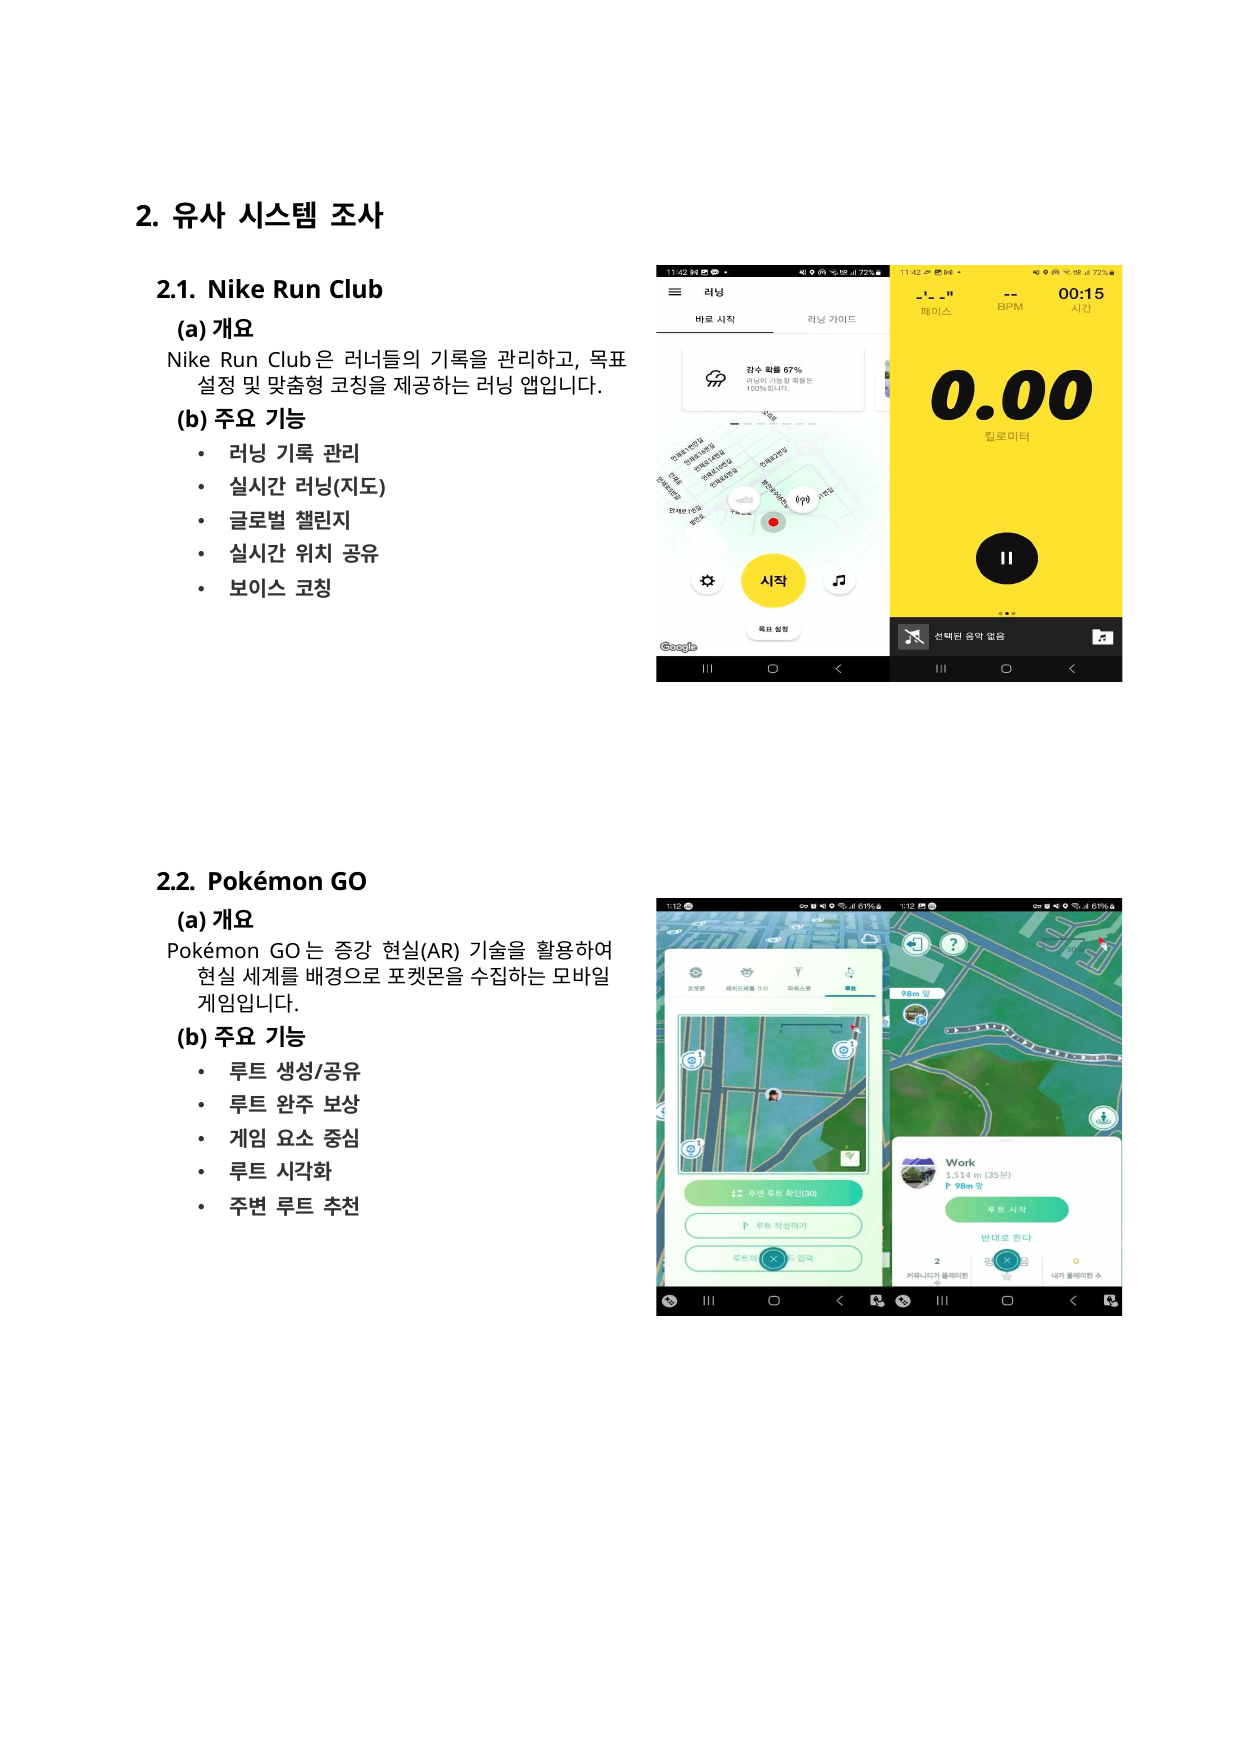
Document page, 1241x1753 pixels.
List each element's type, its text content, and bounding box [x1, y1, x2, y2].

subtitle (b) 주요 기능 [177, 399, 656, 434]
subtitle 루트 시각화 [198, 1153, 656, 1186]
subtitle Nike Run Club [156, 264, 1122, 307]
subtitle (a) 개요 [177, 307, 656, 345]
subtitle 루트 완주 보상 [198, 1086, 656, 1119]
subtitle 유사 시스템 조사 [135, 193, 1122, 235]
subtitle 글로벌 챌린지 [198, 501, 656, 535]
subtitle Pokémon GO [156, 856, 1122, 899]
subtitle 보이스 코칭 [198, 568, 656, 603]
subtitle 주변 루트 추천 [198, 1186, 656, 1221]
picture [656, 265, 1123, 682]
subtitle 게임 요소 중심 [198, 1119, 656, 1153]
subtitle (b) 주요 기능 [177, 1017, 656, 1052]
subtitle (a) 개요 [177, 899, 656, 936]
subtitle 실시간 위치 공유 [198, 535, 656, 568]
picture [656, 898, 1123, 1316]
text Nike Run Club은 러너들의 기록을 관리하고, 목표 설정 및 맞춤형 코칭을 제공하는 러닝 앱입니다. [166, 346, 656, 399]
text Pokémon GO는 증강 현실(AR) 기술을 활용하여 현실 세계를 배경으로 포켓몬을 수집하는 모바일 게임입니다. [166, 938, 656, 1017]
subtitle 실시간 러닝(지도) [198, 468, 656, 501]
subtitle 루트 생성/공유 [198, 1052, 656, 1086]
subtitle 러닝 기록 관리 [198, 434, 656, 468]
